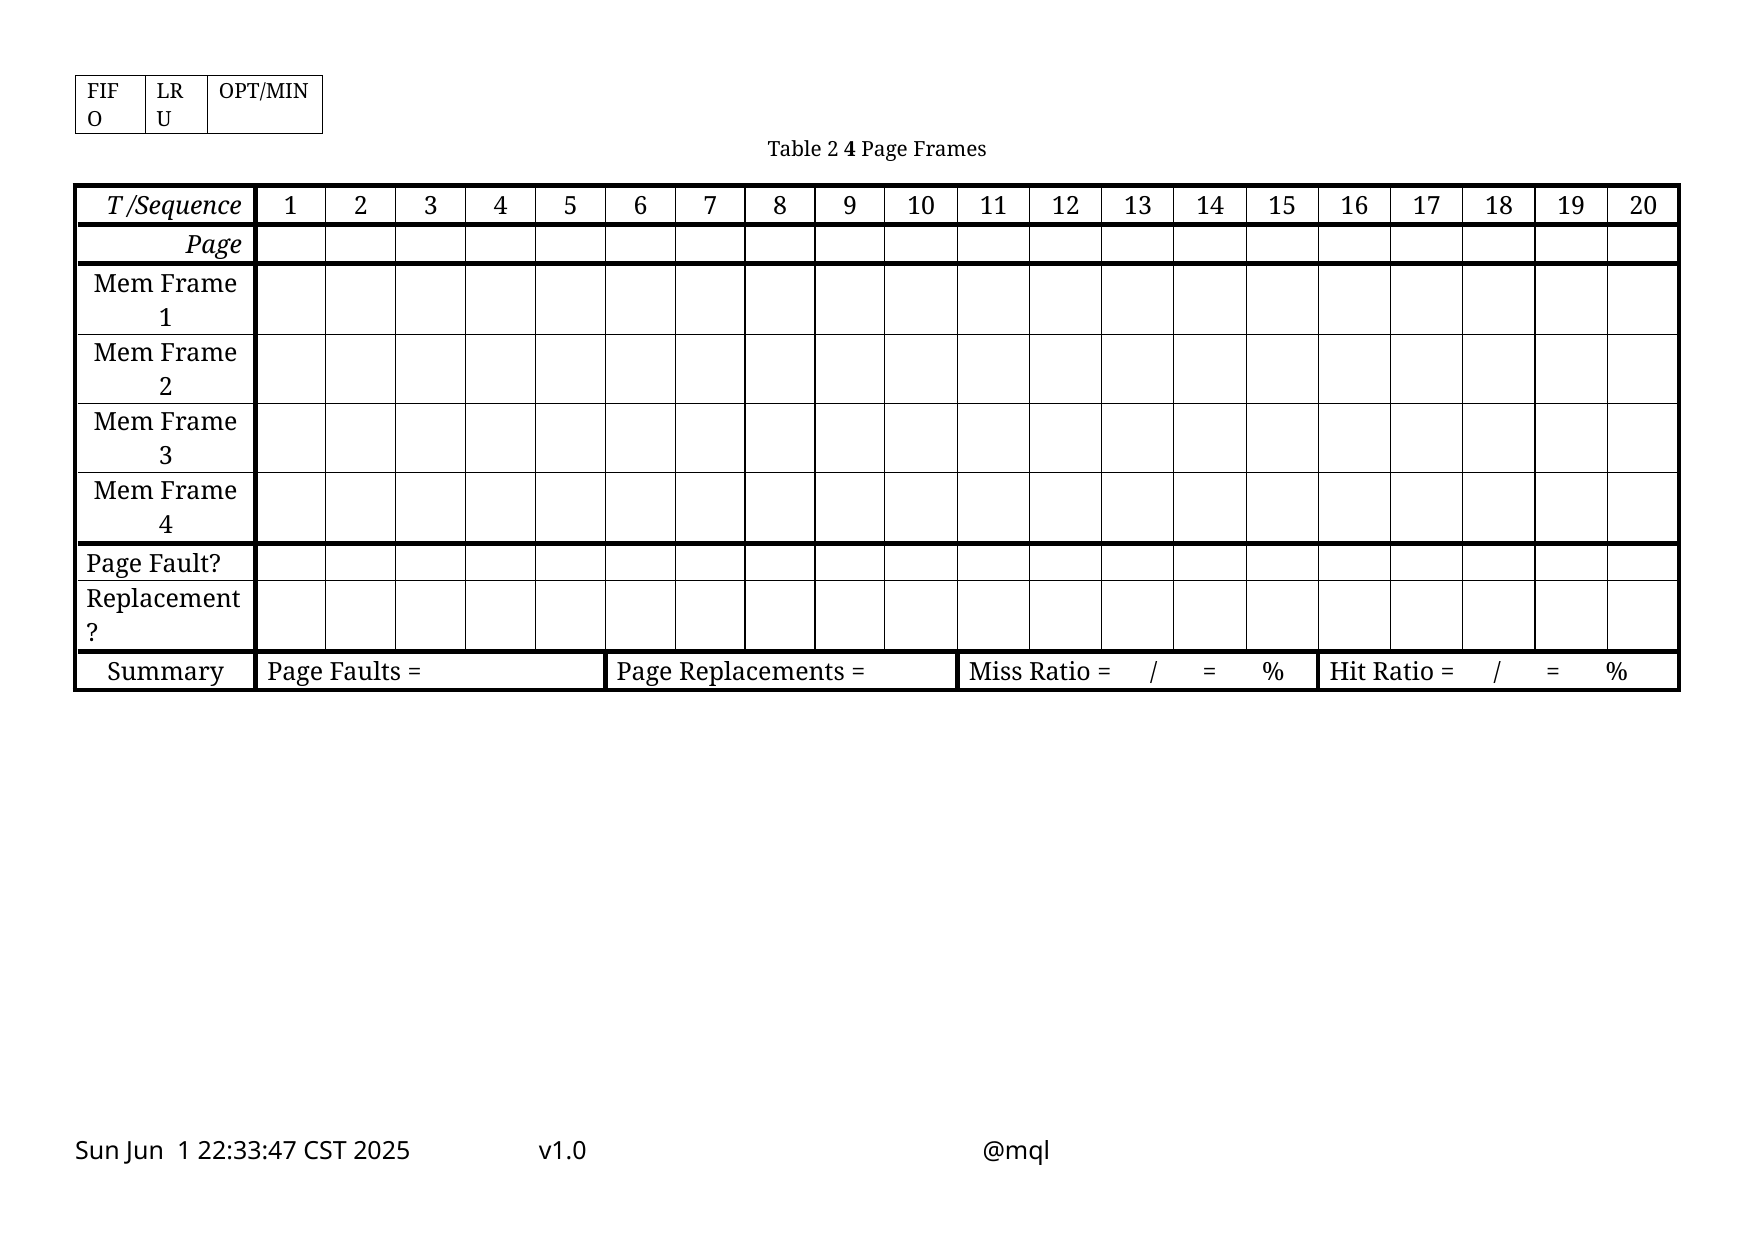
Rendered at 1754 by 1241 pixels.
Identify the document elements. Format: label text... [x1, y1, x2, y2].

table_cell Page [77, 223, 253, 261]
table_cell [1536, 227, 1607, 261]
table_cell [958, 227, 1029, 261]
table_cell [1391, 546, 1462, 580]
table_cell [1030, 266, 1101, 333]
table_cell [326, 404, 395, 472]
table_cell [746, 404, 814, 472]
table_cell [606, 581, 675, 649]
table_cell [1174, 266, 1246, 333]
table_cell [885, 266, 957, 333]
table_cell [466, 473, 535, 541]
table_cell [885, 473, 957, 541]
table_cell [258, 335, 325, 403]
table_cell [606, 227, 675, 261]
table_cell [536, 404, 605, 472]
table_cell [606, 546, 675, 580]
table_cell [326, 473, 395, 541]
table_cell [885, 581, 957, 649]
table_header 8 [746, 188, 814, 222]
table_cell [326, 266, 395, 333]
table_cell [1319, 546, 1390, 580]
table_cell [1463, 266, 1534, 333]
table_cell [676, 227, 744, 261]
table_cell [885, 335, 957, 403]
table_cell [1319, 581, 1390, 649]
table_cell [816, 473, 884, 541]
table_cell Page Faults = [258, 654, 603, 688]
table_cell [1174, 227, 1246, 261]
table_cell [1319, 227, 1390, 261]
table_cell [1030, 404, 1101, 472]
table_cell [1463, 581, 1534, 649]
table_cell [1536, 546, 1607, 580]
table_header OPT/MIN [208, 76, 322, 133]
table_cell [1391, 473, 1462, 541]
table_cell [396, 546, 465, 580]
table_cell [816, 581, 884, 649]
table_cell [816, 404, 884, 472]
table_cell [1247, 473, 1318, 541]
table_cell Mem Frame 1 [77, 262, 253, 333]
table_header 12 [1030, 188, 1101, 222]
table_cell [958, 546, 1029, 580]
table_header FIFO [76, 76, 145, 133]
table_header 15 [1247, 188, 1318, 222]
table_cell [536, 335, 605, 403]
table_cell [676, 473, 744, 541]
table_cell [606, 266, 675, 333]
table_cell [1536, 266, 1607, 333]
table_cell [1030, 473, 1101, 541]
table_cell [885, 404, 957, 472]
table_cell [958, 335, 1029, 403]
table_cell [1391, 335, 1462, 403]
table_cell [466, 335, 535, 403]
table_cell [1391, 266, 1462, 333]
table_cell [1463, 546, 1534, 580]
table_cell [258, 581, 325, 649]
table_cell Summary [77, 650, 253, 688]
table_cell [326, 227, 395, 261]
table_cell [1174, 335, 1246, 403]
table_cell [1608, 227, 1677, 261]
table_cell [1608, 335, 1677, 403]
table_cell [606, 335, 675, 403]
table_cell [1319, 266, 1390, 333]
table_header 10 [885, 188, 957, 222]
table_cell [1102, 404, 1173, 472]
table_cell [746, 473, 814, 541]
table_cell [746, 266, 814, 333]
table_cell [396, 473, 465, 541]
table_header 5 [536, 188, 605, 222]
table_cell [258, 473, 325, 541]
table_cell [536, 581, 605, 649]
table_cell [885, 227, 957, 261]
table_cell [1102, 473, 1173, 541]
table_cell [1608, 546, 1677, 580]
table_cell [1391, 227, 1462, 261]
table_cell [1463, 335, 1534, 403]
table_cell Hit Ratio = / = % [1320, 654, 1677, 688]
table_cell [1391, 581, 1462, 649]
table_cell [536, 227, 605, 261]
table_cell [746, 227, 814, 261]
table_cell [1319, 335, 1390, 403]
table_cell [1463, 227, 1534, 261]
table_cell [1247, 227, 1318, 261]
table_header 3 [396, 188, 465, 222]
table_header 13 [1102, 188, 1173, 222]
table_cell [1608, 404, 1677, 472]
table_cell [536, 546, 605, 580]
table_cell [466, 546, 535, 580]
table_cell Page Replacements = [608, 654, 955, 688]
table_cell Replacement? [77, 581, 253, 649]
table_cell [1174, 473, 1246, 541]
table_cell [396, 227, 465, 261]
table_cell [1174, 404, 1246, 472]
table_cell [1319, 473, 1390, 541]
table_cell [746, 335, 814, 403]
table_cell [396, 335, 465, 403]
table_cell [676, 335, 744, 403]
table_cell Page Fault? [77, 542, 253, 580]
table_header 11 [958, 188, 1029, 222]
table_header LRU [146, 76, 207, 133]
table_cell [746, 546, 814, 580]
table_header 2 [326, 188, 395, 222]
table_cell Miss Ratio = / = % [960, 654, 1316, 688]
table_cell [396, 581, 465, 649]
table_cell [816, 335, 884, 403]
table_cell [1174, 546, 1246, 580]
table_cell [606, 473, 675, 541]
table_cell [258, 266, 325, 333]
table_cell Mem Frame 3 [77, 404, 253, 472]
table_cell [1174, 581, 1246, 649]
table_cell [676, 581, 744, 649]
table_cell [1030, 227, 1101, 261]
table_cell [1030, 581, 1101, 649]
table_header 14 [1174, 188, 1246, 222]
table_cell [466, 581, 535, 649]
table_header 20 [1608, 188, 1677, 222]
table_header 18 [1463, 188, 1534, 222]
text Table 2 4 Page Frames [75, 134, 1679, 162]
table_cell [958, 266, 1029, 333]
table_cell [396, 404, 465, 472]
table_header T /Sequence [77, 188, 253, 222]
table_cell [1247, 335, 1318, 403]
table_cell [958, 473, 1029, 541]
table_cell [258, 227, 325, 261]
table_cell [1102, 266, 1173, 333]
table_cell [258, 404, 325, 472]
table_cell [606, 404, 675, 472]
table_cell [958, 404, 1029, 472]
table_header 19 [1536, 188, 1607, 222]
table_cell [1102, 227, 1173, 261]
table_cell [1247, 266, 1318, 333]
table_header 4 [466, 188, 535, 222]
table_header 9 [816, 188, 884, 222]
table_cell [1536, 404, 1607, 472]
table_header 16 [1319, 188, 1390, 222]
table_cell [958, 581, 1029, 649]
table_cell [258, 546, 325, 580]
table_cell Mem Frame 4 [77, 473, 253, 541]
table_header 1 [258, 188, 325, 222]
table_cell [1030, 335, 1101, 403]
table_cell [1608, 266, 1677, 333]
table_header 6 [606, 188, 675, 222]
table_cell [676, 266, 744, 333]
table_cell [1536, 473, 1607, 541]
table_cell [1463, 404, 1534, 472]
table_cell [1102, 581, 1173, 649]
table_cell [1247, 404, 1318, 472]
table_cell [676, 546, 744, 580]
table_cell [536, 266, 605, 333]
table_cell [1102, 546, 1173, 580]
table_cell [1391, 404, 1462, 472]
table_cell [1247, 546, 1318, 580]
table_cell [1463, 473, 1534, 541]
table_cell [1608, 581, 1677, 649]
table_cell [466, 227, 535, 261]
table_cell [466, 266, 535, 333]
table_cell [676, 404, 744, 472]
table_cell [816, 546, 884, 580]
table_cell [1319, 404, 1390, 472]
table_cell [326, 581, 395, 649]
table_cell [466, 404, 535, 472]
table_header 17 [1391, 188, 1462, 222]
table_header 7 [676, 188, 744, 222]
table_cell [816, 266, 884, 333]
table_cell Mem Frame 2 [77, 335, 253, 403]
table_cell [396, 266, 465, 333]
table_cell [1536, 335, 1607, 403]
table_cell [1608, 473, 1677, 541]
table_cell [1030, 546, 1101, 580]
table_cell [1247, 581, 1318, 649]
table_cell [816, 227, 884, 261]
table_cell [1536, 581, 1607, 649]
table_cell [885, 546, 957, 580]
table_cell [326, 546, 395, 580]
table_cell [326, 335, 395, 403]
table_cell [1102, 335, 1173, 403]
table_cell [746, 581, 814, 649]
table_cell [536, 473, 605, 541]
